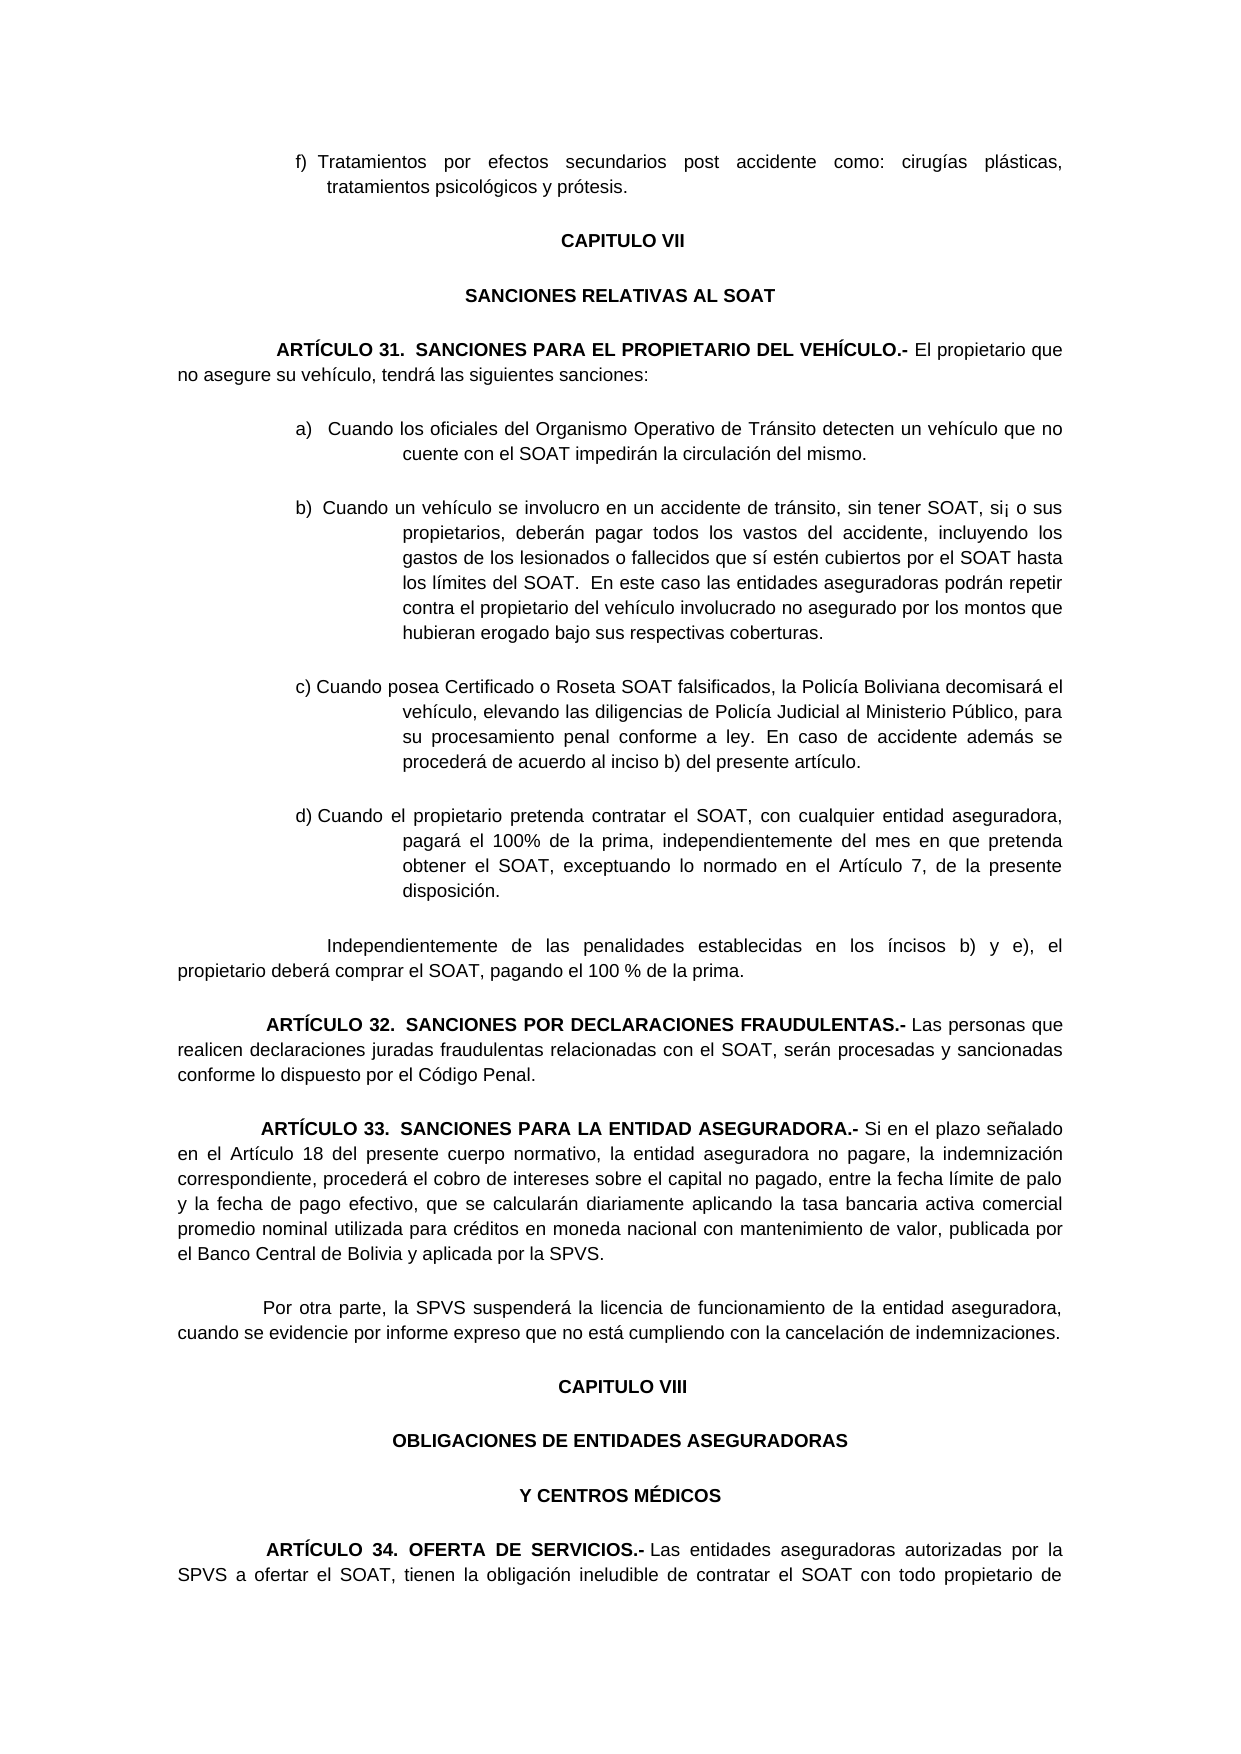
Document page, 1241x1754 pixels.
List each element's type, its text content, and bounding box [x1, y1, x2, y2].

text c) Cuando posea Certificado o Roseta SOAT falsificados, la Policía Boliviana decomisará el vehículo, elevando las diligencias de Policía Judicial al Ministerio Público, para su procesamiento penal conforme a ley. En caso de accidente además se procederá de acuerdo al inciso b) del presente artículo. [295, 673, 1063, 773]
text Por otra parte, la SPVS suspenderá la licencia de funcionamiento de la entidad aseguradora, cuando se evidencie por informe expreso que no está cumpliendo con la cancelación de indemnizaciones. [177, 1293, 1063, 1343]
text Y CENTROS MÉDICOS [177, 1481, 1063, 1506]
text f) Tratamientos por efectos secundarios post accidente como: cirugías plásticas, tratamientos psicológicos y prótesis. [295, 148, 1063, 198]
text ARTÍCULO 31. SANCIONES PARA EL PROPIETARIO DEL VEHÍCULO.- El propietario que no asegure su vehículo, tendrá las siguientes sanciones: [177, 335, 1063, 385]
text SANCIONES RELATIVAS AL SOAT [177, 281, 1063, 306]
text b) Cuando un vehículo se involucro en un accidente de tránsito, sin tener SOAT, si¡ o sus propietarios, deberán pagar todos los vastos del accidente, incluyendo los gastos de los lesionados o fallecidos que sí estén cubiertos por el SOAT hasta los límites del SOAT. En este caso las entidades aseguradoras podrán repetir contra el propietario del vehículo involucrado no asegurado por los montos que hubieran erogado bajo sus respectivas coberturas. [295, 493, 1063, 643]
text d) Cuando el propietario pretenda contratar el SOAT, con cualquier entidad aseguradora, pagará el 100% de la prima, independientemente del mes en que pretenda obtener el SOAT, exceptuando lo normado en el Artículo 7, de la presente disposición. [295, 802, 1063, 902]
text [177, 1535, 1063, 1585]
text OBLIGACIONES DE ENTIDADES ASEGURADORAS [177, 1427, 1063, 1452]
text a) Cuando los oficiales del Organismo Operativo de Tránsito detecten un vehículo que no cuente con el SOAT impedirán la circulación del mismo. [295, 414, 1063, 464]
text Independientemente de las penalidades establecidas en los íncisos b) y e), el propietario deberá comprar el SOAT, pagando el 100 % de la prima. [177, 931, 1063, 981]
text CAPITULO VII [177, 227, 1063, 252]
text ARTÍCULO 33. SANCIONES PARA LA ENTIDAD ASEGURADORA.- Si en el plazo señalado en el Artículo 18 del presente cuerpo normativo, la entidad aseguradora no pagare, la indemnización correspondiente, procederá el cobro de intereses sobre el capital no pagado, entre la fecha límite de palo y la fecha de pago efectivo, que se calcularán diariamente aplicando la tasa bancaria activa comercial promedio nominal utilizada para créditos en moneda nacional con mantenimiento de valor, publicada por el Banco Central de Bolivia y aplicada por la SPVS. [177, 1114, 1063, 1264]
text CAPITULO VIII [177, 1373, 1063, 1398]
text ARTÍCULO 32. SANCIONES POR DECLARACIONES FRAUDULENTAS.- Las personas que realicen declaraciones juradas fraudulentas relacionadas con el SOAT, serán procesadas y sancionadas conforme lo dispuesto por el Código Penal. [177, 1010, 1063, 1085]
